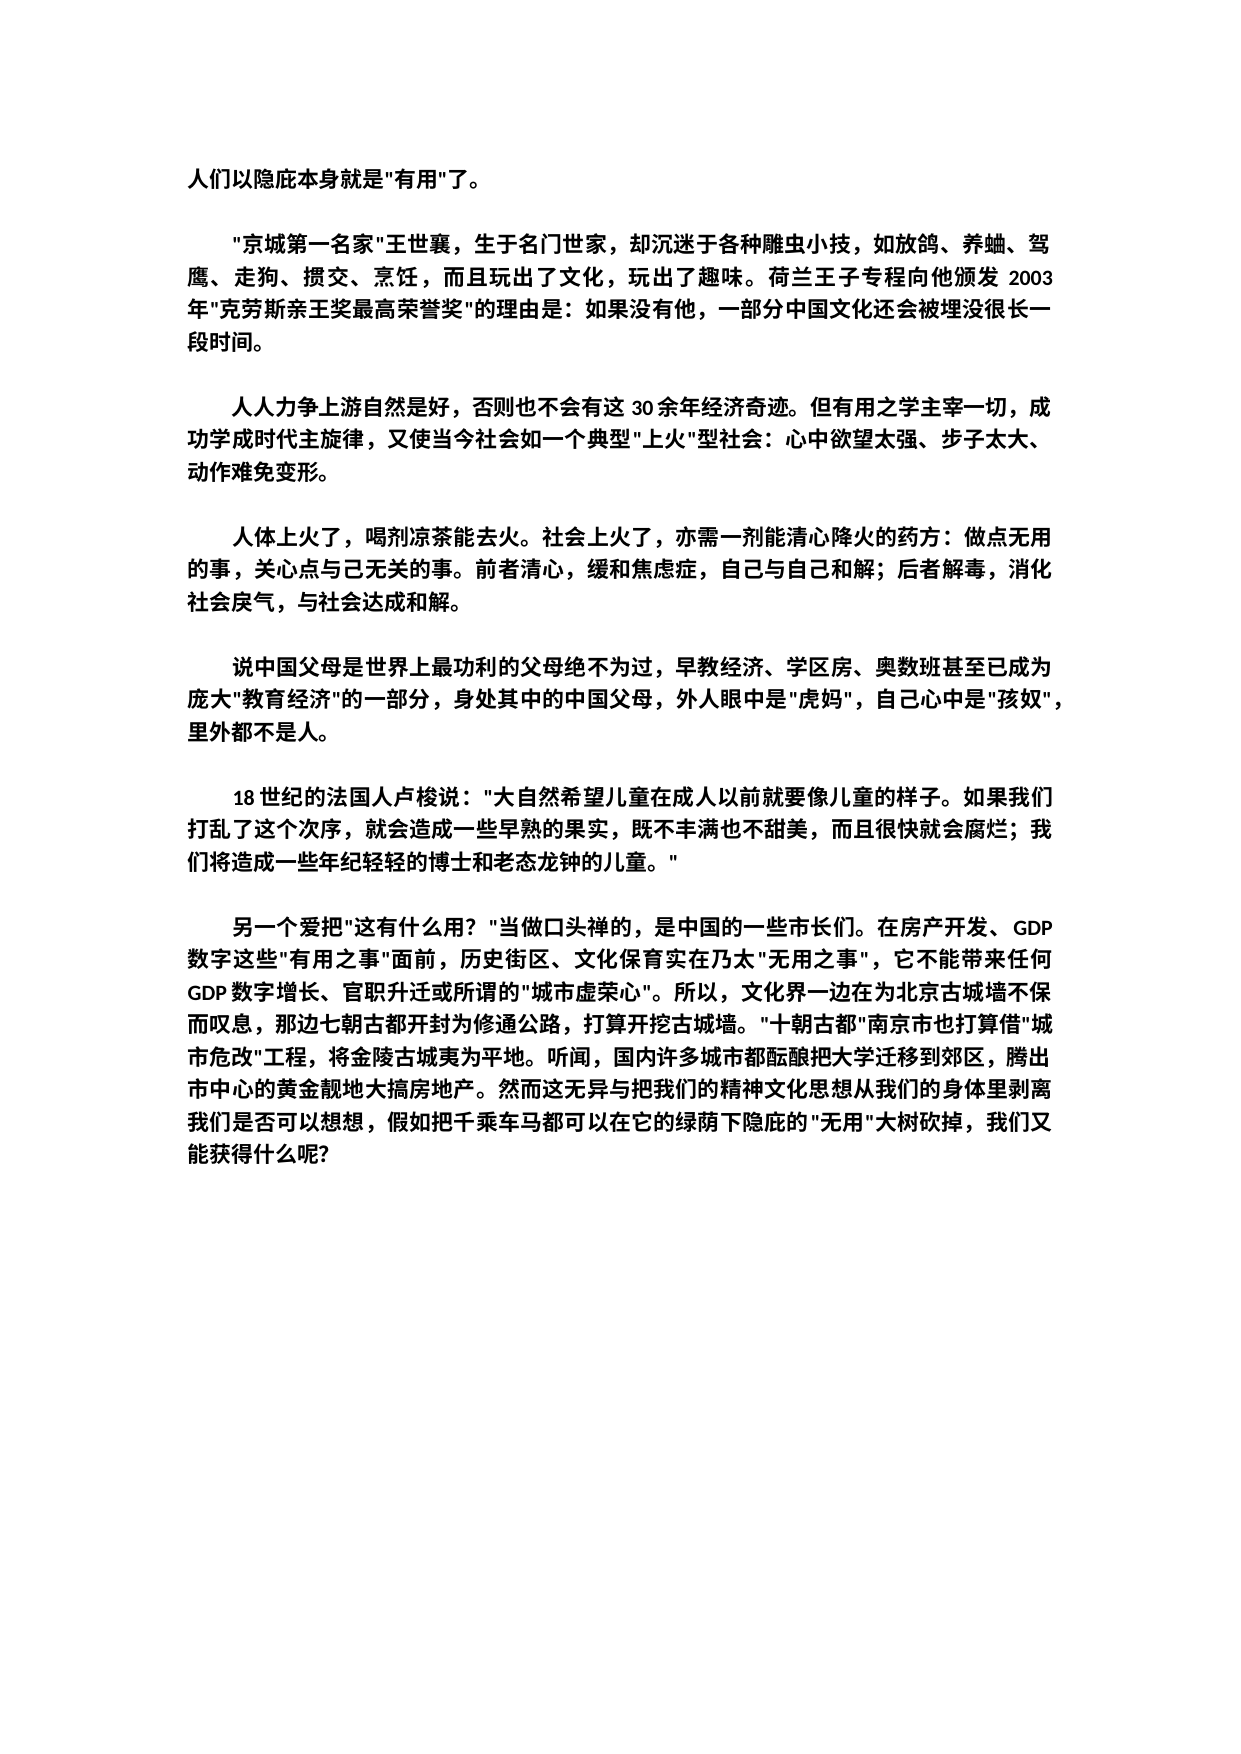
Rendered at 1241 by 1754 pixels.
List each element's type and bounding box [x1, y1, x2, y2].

text [187, 162, 1053, 1169]
